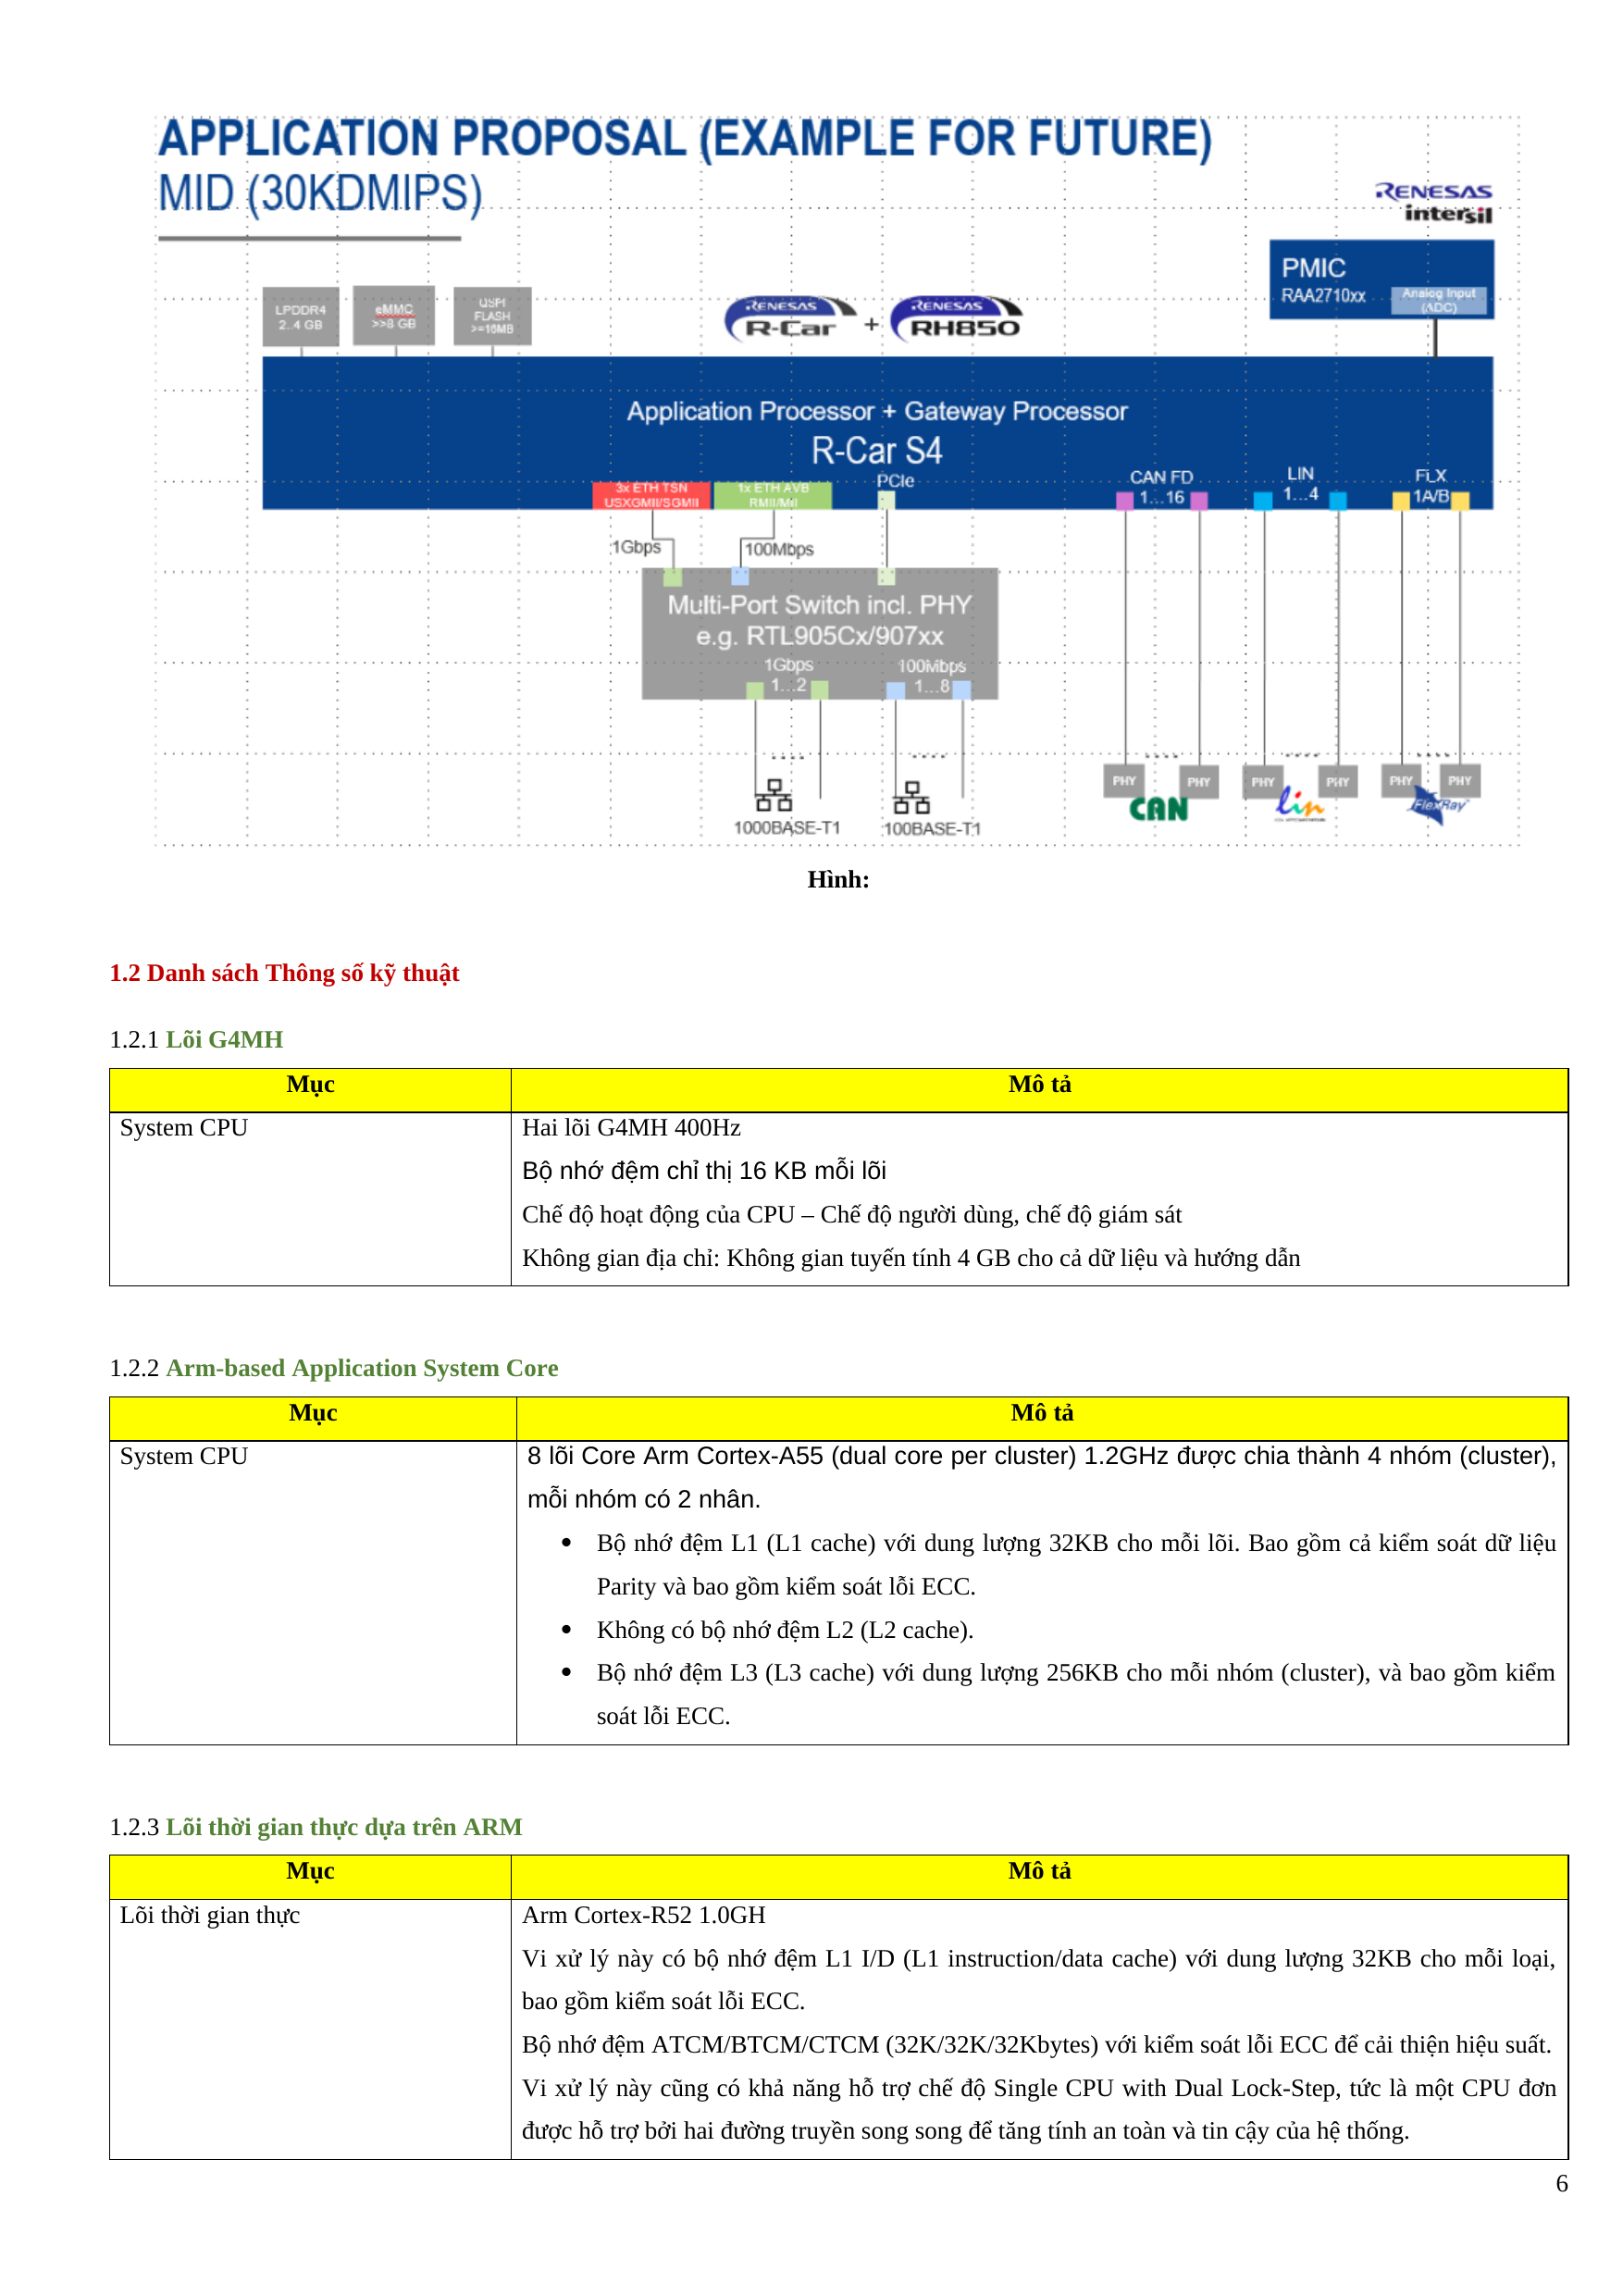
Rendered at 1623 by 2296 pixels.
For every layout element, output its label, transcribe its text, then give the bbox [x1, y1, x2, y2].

subtitle Danh sách Thông số kỹ thuật [109, 958, 1568, 987]
table_header Mô tả [517, 1397, 1567, 1440]
table_header Mục [110, 1069, 511, 1111]
subtitle Lõi thời gian thực dựa trên ARM [109, 1812, 1568, 1841]
picture [155, 109, 1523, 850]
table_cell 8 lõi Core Arm Cortex-A55 (dual core per cluster) 1.2GHz được chia thành 4 nhóm (cluster), mỗi nhóm có 2 nhân. Bộ nhớ đệm L1 (L1 cache) với dung lượng 32KB cho mỗi lõi. Bao gồm cả kiểm soát dữ liệu Parity và bao gồm kiểm soát lỗi ECC. Không có bộ nhớ đệm L2 (L2 cache). Bộ nhớ đệm L3 (L3 cache) với dung lượng 256KB cho mỗi nhóm (cluster), và bao gồm kiểm soát lỗi ECC. [517, 1442, 1567, 1744]
table_header Mục [110, 1855, 511, 1899]
table_header Mục [110, 1397, 516, 1440]
table_cell Lõi thời gian thực [110, 1900, 511, 2159]
subtitle Arm-based Application System Core [109, 1353, 1568, 1382]
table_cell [512, 1900, 1567, 2159]
table_cell Hai lõi G4MH 400Hz Bộ nhớ đệm chỉ thị 16 KB mỗi lõi Chế độ hoạt động của CPU – Chế độ người dùng, chế độ giám sát Không gian địa chỉ: Không gian tuyến tính 4 GB cho cả dữ liệu và hướng dẫn [512, 1113, 1567, 1285]
table_header Mô tả [512, 1855, 1567, 1899]
table_cell System CPU [110, 1113, 511, 1285]
subtitle Lõi G4MH [109, 1024, 1568, 1053]
table_header Mô tả [512, 1069, 1567, 1111]
text Hình: [109, 864, 1568, 893]
table_cell System CPU [110, 1442, 516, 1744]
